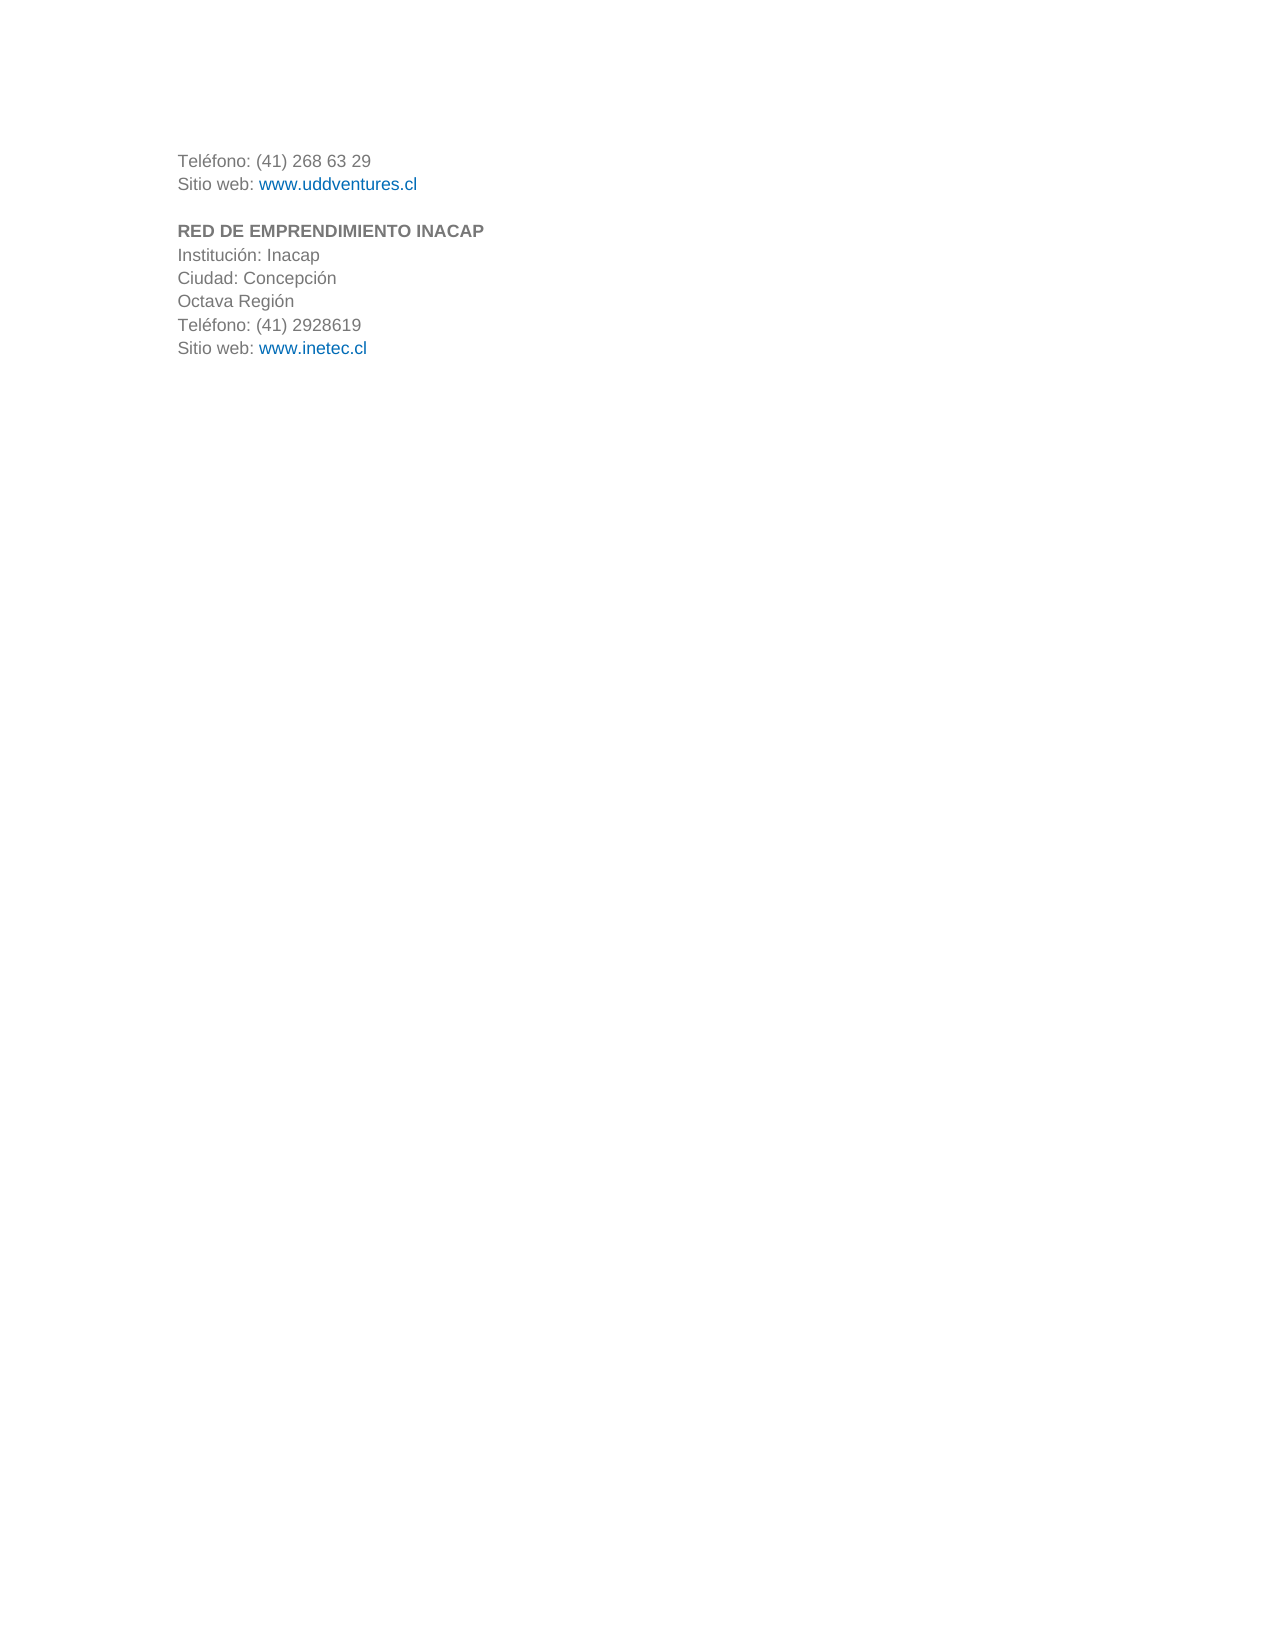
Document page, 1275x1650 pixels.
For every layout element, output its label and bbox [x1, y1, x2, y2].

text [177, 148, 1098, 358]
